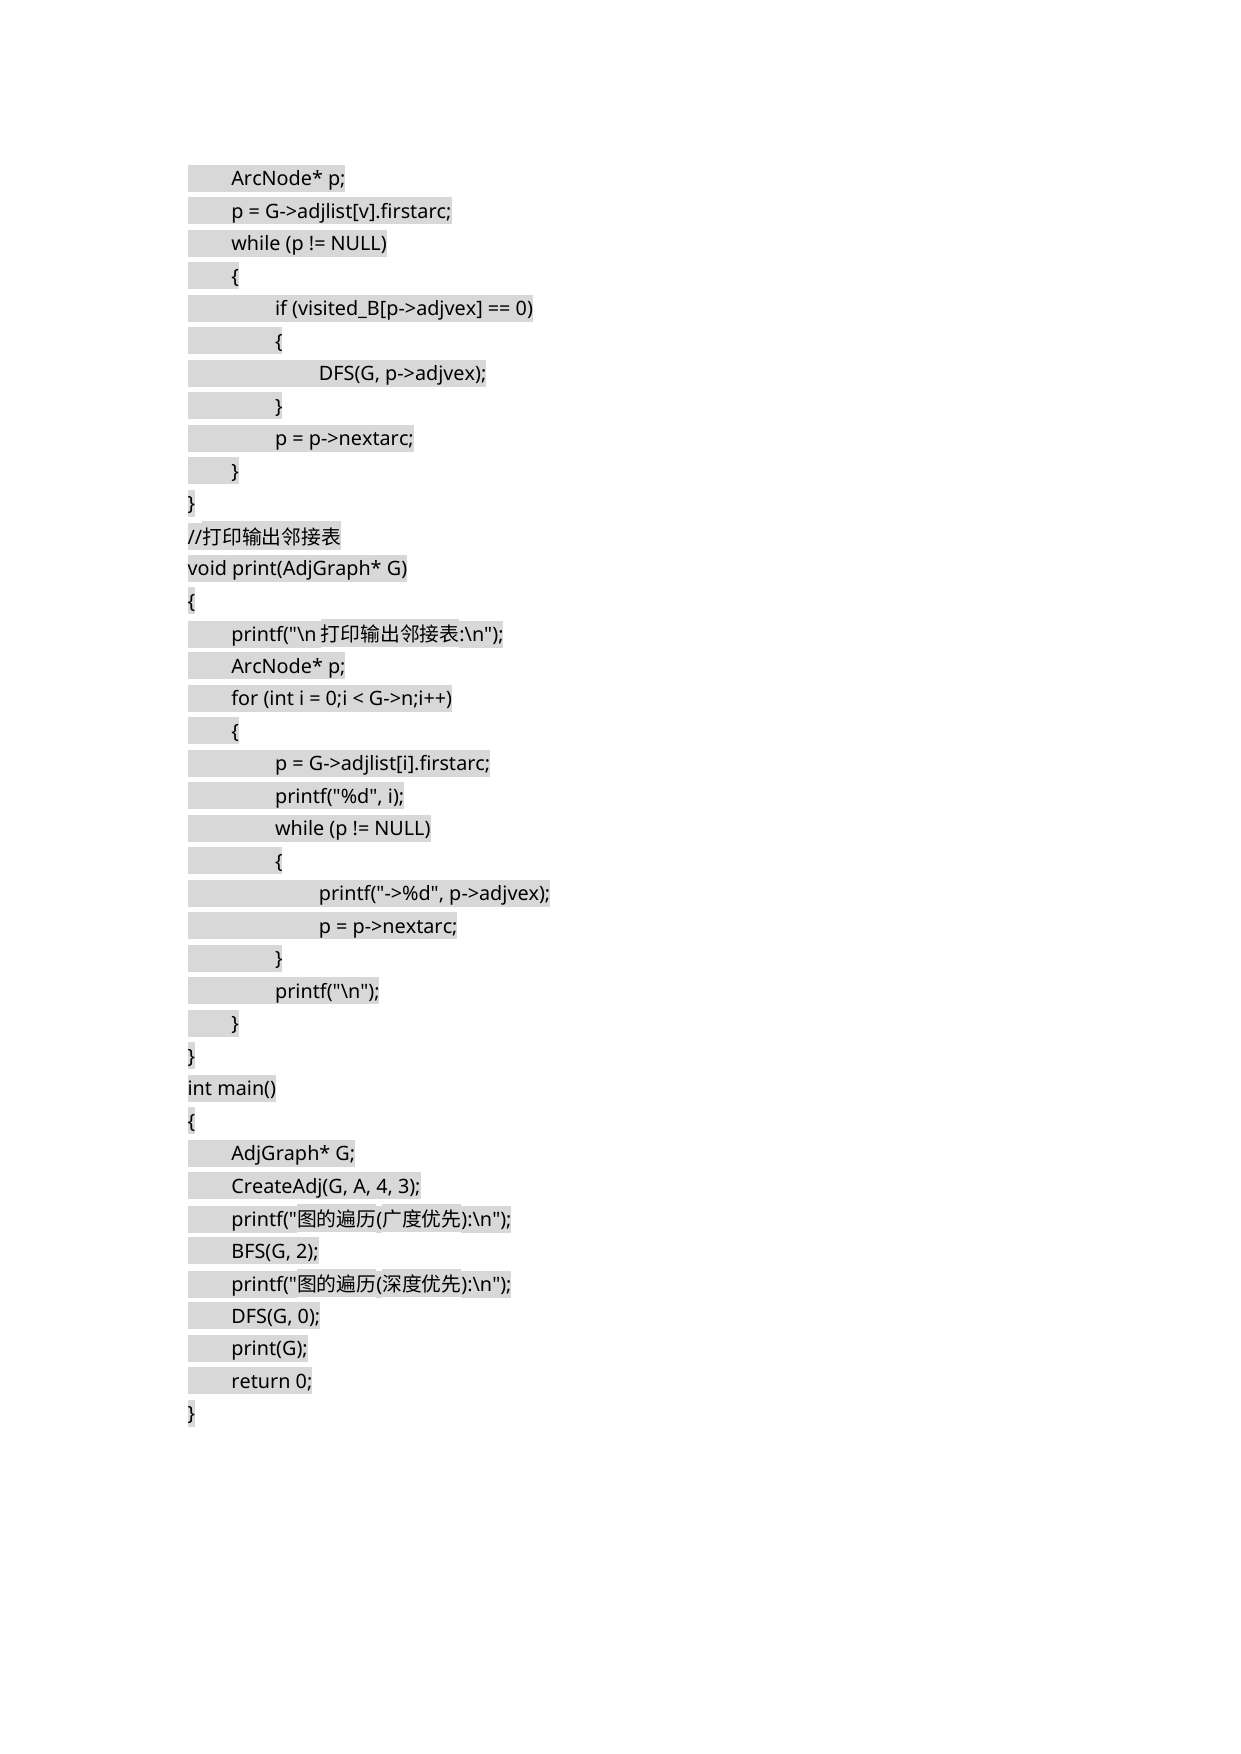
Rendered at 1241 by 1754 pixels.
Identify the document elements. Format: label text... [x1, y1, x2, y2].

text printf("图的遍历(广度优先):\n"); [187, 1202, 1053, 1234]
text } [187, 942, 1053, 974]
text while (p != NULL) [187, 812, 1053, 844]
text } [187, 1039, 1053, 1072]
text } [187, 487, 1053, 519]
text printf("\n打印输出邻接表:\n"); [187, 617, 1053, 649]
text for (int i = 0;i < G->n;i++) [187, 682, 1053, 714]
text p = G->adjlist[i].firstarc; [187, 747, 1053, 779]
text } [187, 1007, 1053, 1039]
text void print(AdjGraph* G) [187, 552, 1053, 584]
text BFS(G, 2); [187, 1234, 1053, 1267]
text CreateAdj(G, A, 4, 3); [187, 1169, 1053, 1202]
text ArcNode* p; [187, 162, 1053, 194]
text printf("\n"); [187, 974, 1053, 1007]
text printf("%d", i); [187, 779, 1053, 812]
text { [187, 259, 1053, 292]
text } [187, 389, 1053, 422]
text int main() [187, 1072, 1053, 1104]
text print(G); [187, 1332, 1053, 1364]
text printf("->%d", p->adjvex); [187, 877, 1053, 909]
text p = G->adjlist[v].firstarc; [187, 194, 1053, 227]
text DFS(G, p->adjvex); [187, 357, 1053, 389]
text return 0; [187, 1364, 1053, 1397]
text p = p->nextarc; [187, 422, 1053, 454]
text { [187, 1104, 1053, 1137]
text ArcNode* p; [187, 649, 1053, 682]
text while (p != NULL) [187, 227, 1053, 259]
text { [187, 714, 1053, 747]
text { [187, 324, 1053, 357]
text { [187, 584, 1053, 617]
text //打印输出邻接表 [187, 519, 1053, 552]
text { [187, 844, 1053, 877]
text DFS(G, 0); [187, 1299, 1053, 1332]
text printf("图的遍历(深度优先):\n"); [187, 1267, 1053, 1299]
text if (visited_B[p->adjvex] == 0) [187, 292, 1053, 324]
text p = p->nextarc; [187, 909, 1053, 942]
text } [187, 1397, 1053, 1429]
text AdjGraph* G; [187, 1137, 1053, 1169]
text } [187, 454, 1053, 487]
